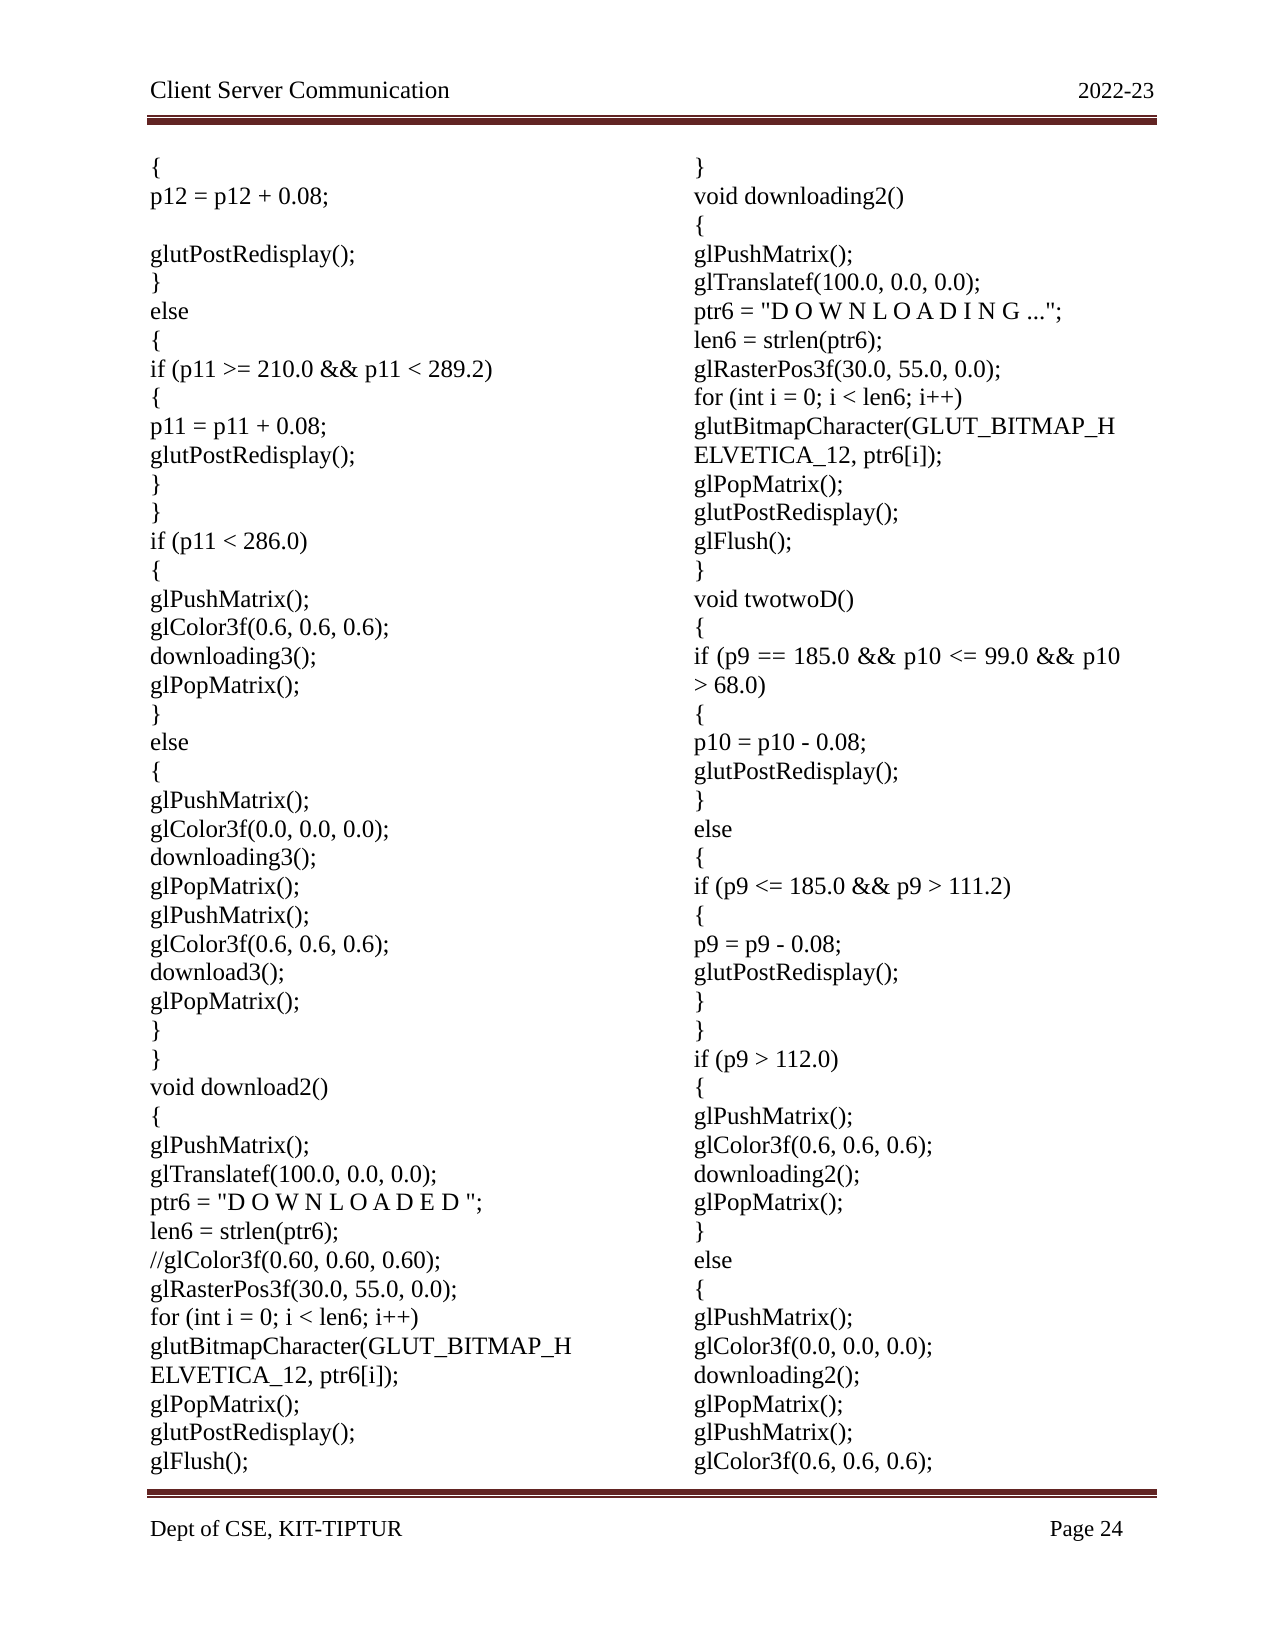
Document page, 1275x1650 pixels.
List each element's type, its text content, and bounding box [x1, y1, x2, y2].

text void download2() [150, 1072, 577, 1101]
text glPopMatrix(); [693, 1187, 1121, 1216]
text glColor3f(0.6, 0.6, 0.6); [693, 1446, 1121, 1475]
text len6 = strlen(ptr6); [150, 1216, 577, 1245]
text if (p9 <= 185.0 && p9 > 111.2) [693, 871, 1121, 900]
text for (int i = 0; i < len6; i++) [693, 382, 1121, 411]
text glPushMatrix(); [150, 584, 577, 612]
text glutBitmapCharacter(GLUT_BITMAP_HELVETICA_12, ptr6[i]); [150, 1331, 577, 1389]
text glRasterPos3f(30.0, 55.0, 0.0); [150, 1274, 577, 1302]
text glTranslatef(100.0, 0.0, 0.0); [150, 1159, 577, 1187]
text //glColor3f(0.60, 0.60, 0.60); [150, 1245, 577, 1274]
text glPopMatrix(); [693, 469, 1121, 497]
text } [150, 1015, 577, 1044]
text glutBitmapCharacter(GLUT_BITMAP_HELVETICA_12, ptr6[i]); [693, 411, 1121, 469]
text void downloading2() [693, 181, 1121, 210]
text glRasterPos3f(30.0, 55.0, 0.0); [693, 354, 1121, 382]
text glFlush(); [693, 526, 1121, 555]
text glColor3f(0.6, 0.6, 0.6); [150, 929, 577, 957]
text } [693, 152, 1121, 181]
text } [150, 1044, 577, 1072]
text } [693, 555, 1121, 584]
text glPushMatrix(); [693, 1101, 1121, 1130]
text glPushMatrix(); [150, 1130, 577, 1159]
text len6 = strlen(ptr6); [693, 325, 1121, 354]
text { [693, 900, 1121, 929]
text glutPostRedisplay(); [150, 440, 577, 469]
text glPopMatrix(); [150, 670, 577, 699]
text download3(); [150, 957, 577, 986]
text glutPostRedisplay(); [150, 239, 577, 267]
text { [693, 210, 1121, 239]
text else [150, 296, 577, 325]
text ptr6 = "D O W N L O A D E D "; [150, 1187, 577, 1216]
text glPushMatrix(); [693, 239, 1121, 267]
text { [693, 612, 1121, 641]
text } [693, 785, 1121, 814]
text glPushMatrix(); [150, 785, 577, 814]
text } [693, 1015, 1121, 1044]
text { [693, 699, 1121, 727]
text downloading3(); [150, 842, 577, 871]
text glPushMatrix(); [693, 1417, 1121, 1446]
text else [693, 814, 1121, 842]
text if (p11 < 286.0) [150, 526, 577, 555]
text else [693, 1245, 1121, 1274]
text glutPostRedisplay(); [150, 1417, 577, 1446]
text glutPostRedisplay(); [693, 756, 1121, 785]
text glPopMatrix(); [150, 871, 577, 900]
text glFlush(); [150, 1446, 577, 1475]
text p9 = p9 - 0.08; [693, 929, 1121, 957]
text if (p11 >= 210.0 && p11 < 289.2) [150, 354, 577, 382]
text { [150, 1101, 577, 1130]
text { [693, 1274, 1121, 1302]
text { [150, 152, 577, 181]
text glPushMatrix(); [693, 1302, 1121, 1331]
text glColor3f(0.6, 0.6, 0.6); [693, 1130, 1121, 1159]
text { [693, 842, 1121, 871]
text } [150, 469, 577, 497]
text glPopMatrix(); [150, 1389, 577, 1417]
text p11 = p11 + 0.08; [150, 411, 577, 440]
text glColor3f(0.0, 0.0, 0.0); [150, 814, 577, 842]
text ptr6 = "D O W N L O A D I N G ..."; [693, 296, 1121, 325]
text { [693, 1072, 1121, 1101]
text void twotwoD() [693, 584, 1121, 612]
text glPushMatrix(); [150, 900, 577, 929]
text glTranslatef(100.0, 0.0, 0.0); [693, 267, 1121, 296]
text } [150, 699, 577, 727]
text glPopMatrix(); [693, 1389, 1121, 1417]
text downloading3(); [150, 641, 577, 670]
text { [150, 325, 577, 354]
text downloading2(); [693, 1159, 1121, 1187]
text { [150, 756, 577, 785]
text glutPostRedisplay(); [693, 497, 1121, 526]
text glColor3f(0.0, 0.0, 0.0); [693, 1331, 1121, 1360]
text if (p9 > 112.0) [693, 1044, 1121, 1072]
text for (int i = 0; i < len6; i++) [150, 1302, 577, 1331]
text glColor3f(0.6, 0.6, 0.6); [150, 612, 577, 641]
text p10 = p10 - 0.08; [693, 727, 1121, 756]
text } [150, 497, 577, 526]
text glPopMatrix(); [150, 986, 577, 1015]
text } [693, 986, 1121, 1015]
text { [150, 382, 577, 411]
text } [150, 267, 577, 296]
text glutPostRedisplay(); [693, 957, 1121, 986]
text if (p9 == 185.0 && p10 <= 99.0 && p10 > 68.0) [693, 641, 1121, 699]
text } [693, 1216, 1121, 1245]
text else [150, 727, 577, 756]
text { [150, 555, 577, 584]
text p12 = p12 + 0.08; [150, 181, 577, 210]
text downloading2(); [693, 1360, 1121, 1389]
